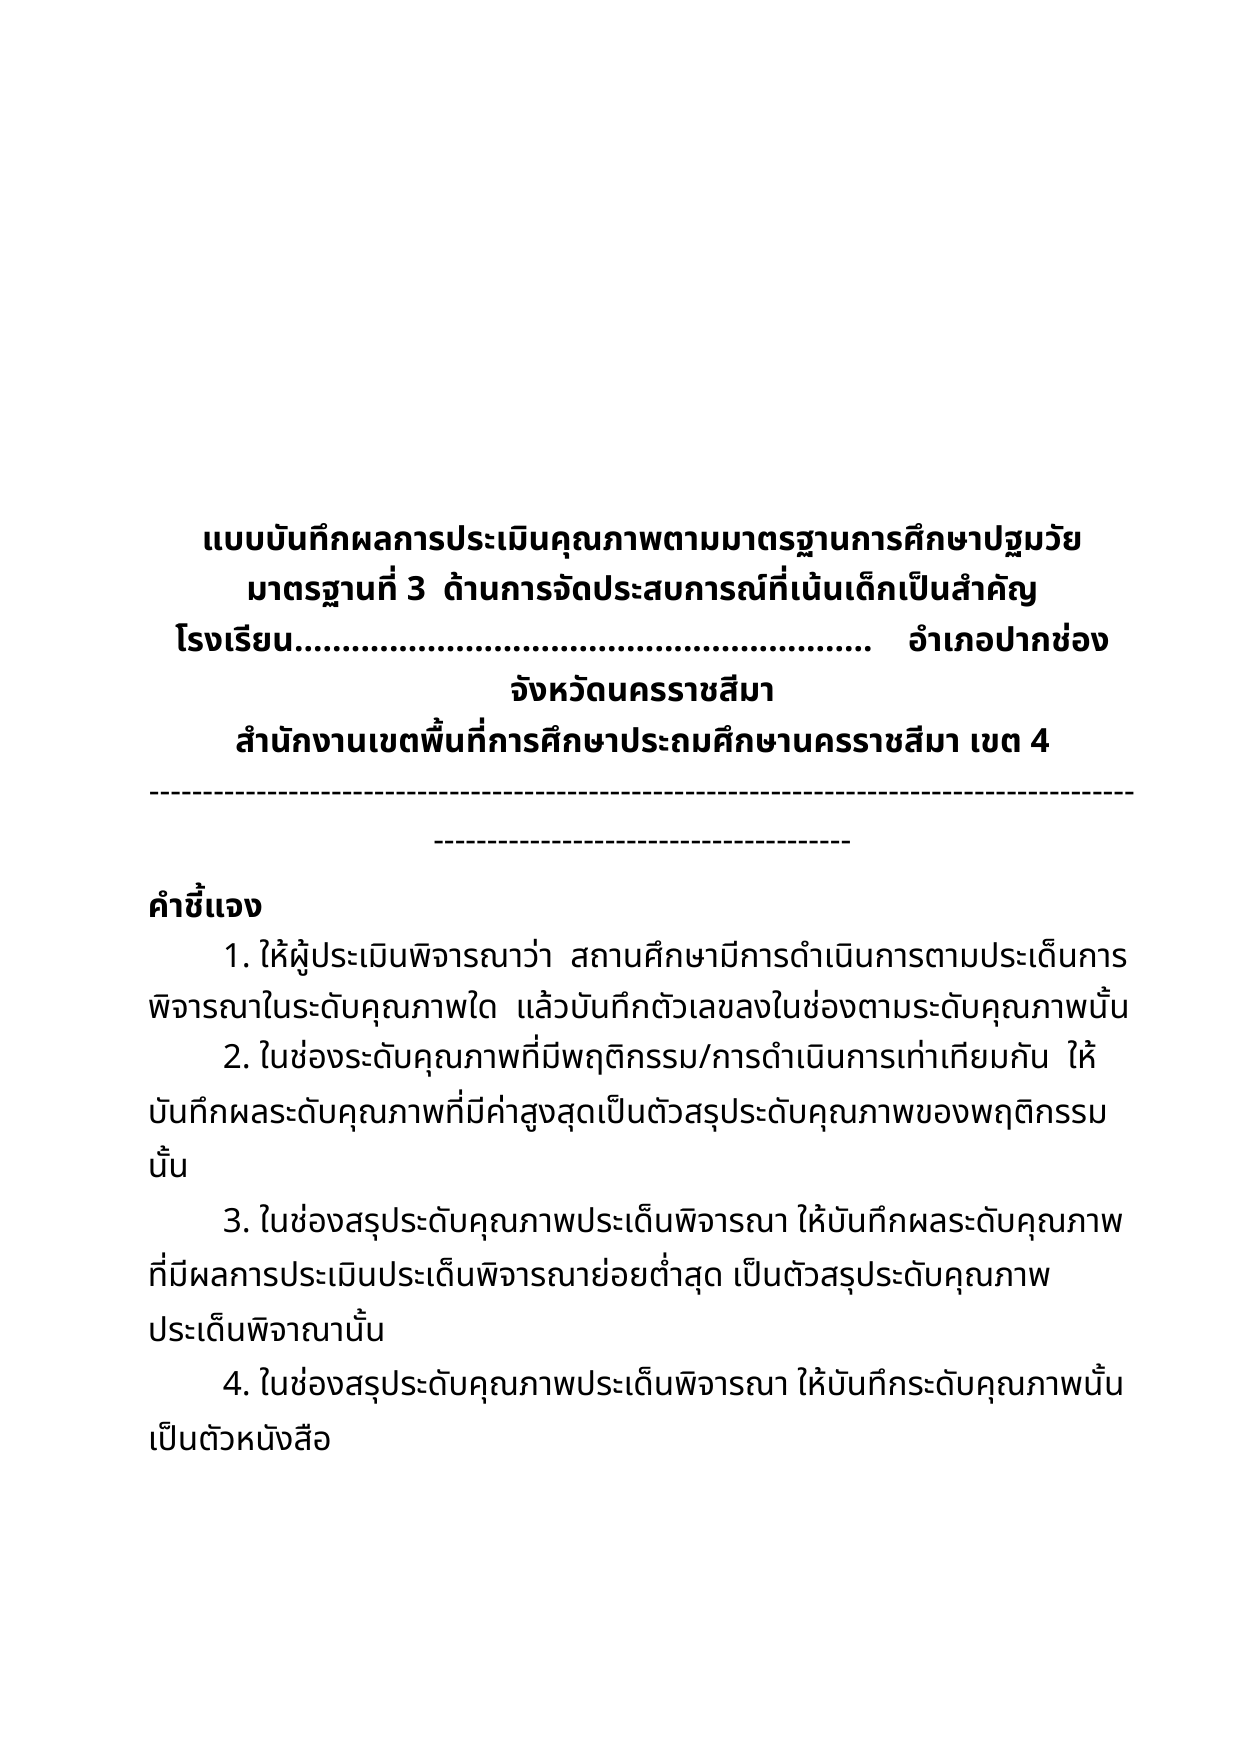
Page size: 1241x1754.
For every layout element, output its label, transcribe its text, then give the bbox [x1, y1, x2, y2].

text มาตรฐานที่ 3 ด้านการจัดประสบการณ์ที่เน้นเด็กเป็นสำคัญ [148, 565, 1137, 616]
text 3. ในช่องสรุประดับคุณภาพประเด็นพิจารณา ให้บันทึกผลระดับคุณภาพที่มีผลการประเมินประเด็นพิจารณาย่อยต่ำสุด เป็นตัวสรุประดับคุณภาพประเด็นพิจาณานั้น [148, 1197, 1137, 1356]
text 2. ในช่องระดับคุณภาพที่มีพฤติกรรม/การดำเนินการเท่าเทียมกัน ให้บันทึกผลระดับคุณภาพที่มีค่าสูงสุดเป็นตัวสรุประดับคุณภาพของพฤติกรรมนั้น [148, 1033, 1137, 1193]
text โรงเรียน............................................................. อำเภอปากช่อง จังหวัดนครราชสีมา [148, 616, 1137, 717]
text คำชี้แจง [148, 882, 1137, 932]
text 1. ให้ผู้ประเมินพิจารณาว่า สถานศึกษามีการดำเนินการตามประเด็นการพิจารณาในระดับคุณภาพใด แล้วบันทึกตัวเลขลงในช่องตามระดับคุณภาพนั้น [148, 932, 1137, 1033]
text ----------------------------------------------------------------------------------------------------------------------------------- [148, 767, 1137, 862]
text สำนักงานเขตพื้นที่การศึกษาประถมศึกษานครราชสีมา เขต 4 [148, 717, 1137, 767]
text 4. ในช่องสรุประดับคุณภาพประเด็นพิจารณา ให้บันทึกระดับคุณภาพนั้นเป็นตัวหนังสือ [148, 1360, 1137, 1465]
text แบบบันทึกผลการประเมินคุณภาพตามมาตรฐานการศึกษาปฐมวัย [148, 514, 1137, 565]
